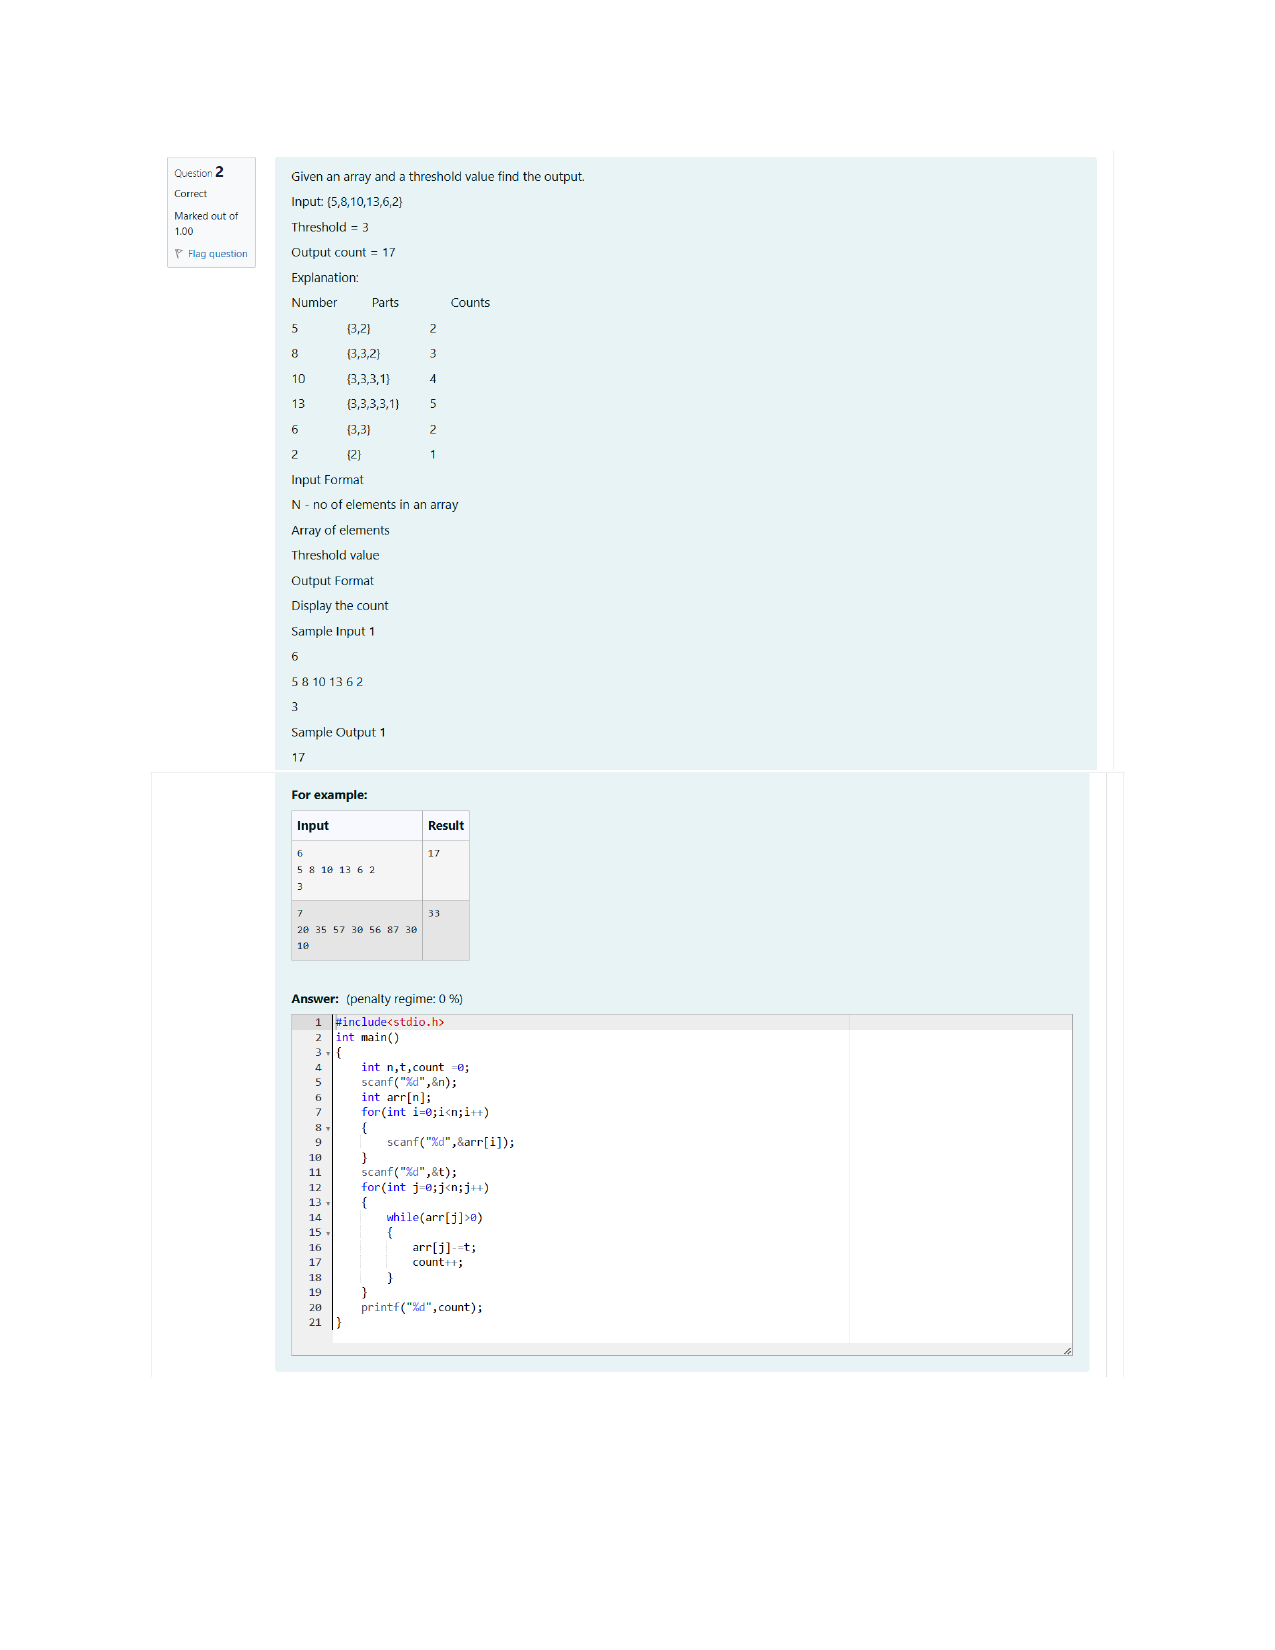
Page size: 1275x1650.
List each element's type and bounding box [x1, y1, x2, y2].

picture [150, 771, 1125, 1377]
picture [150, 150, 1125, 770]
